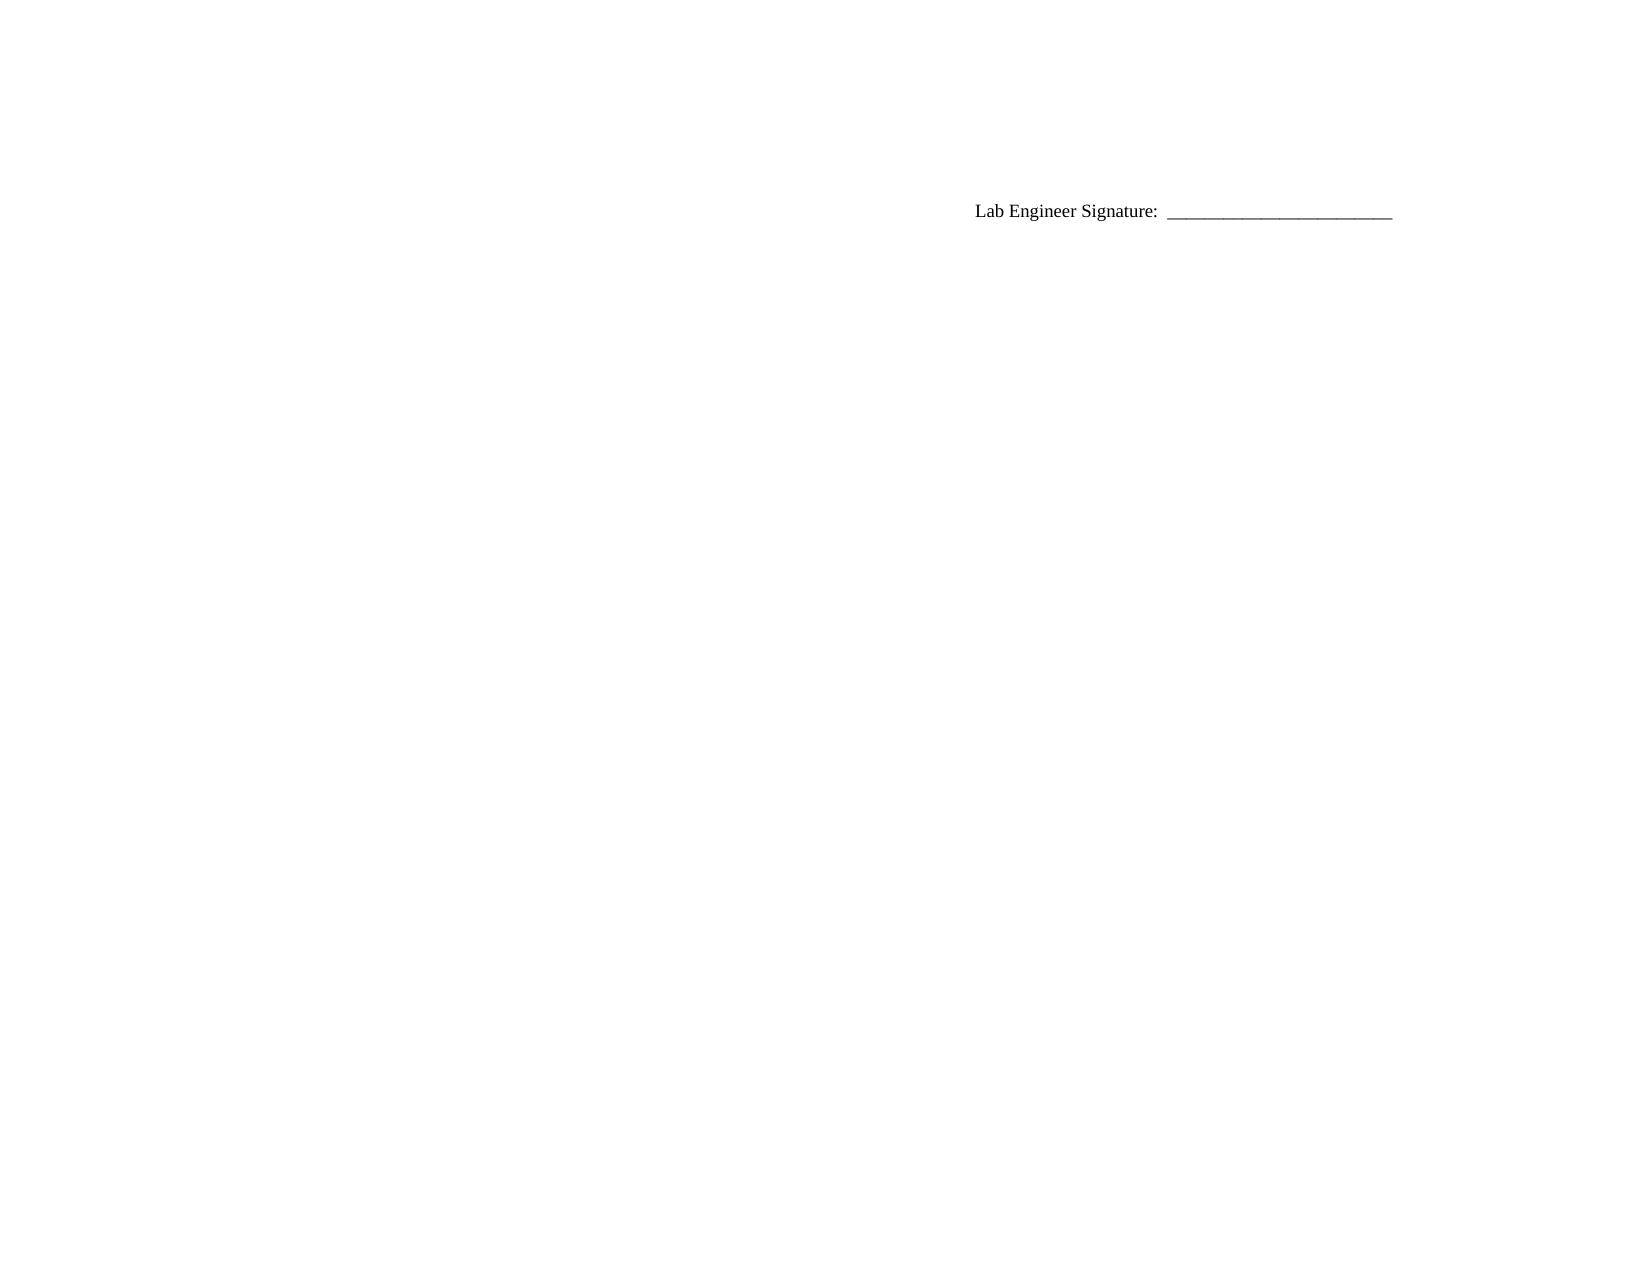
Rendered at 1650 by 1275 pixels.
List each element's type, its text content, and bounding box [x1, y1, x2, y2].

text Lab Engineer Signature: ________________________ [150, 199, 1500, 221]
